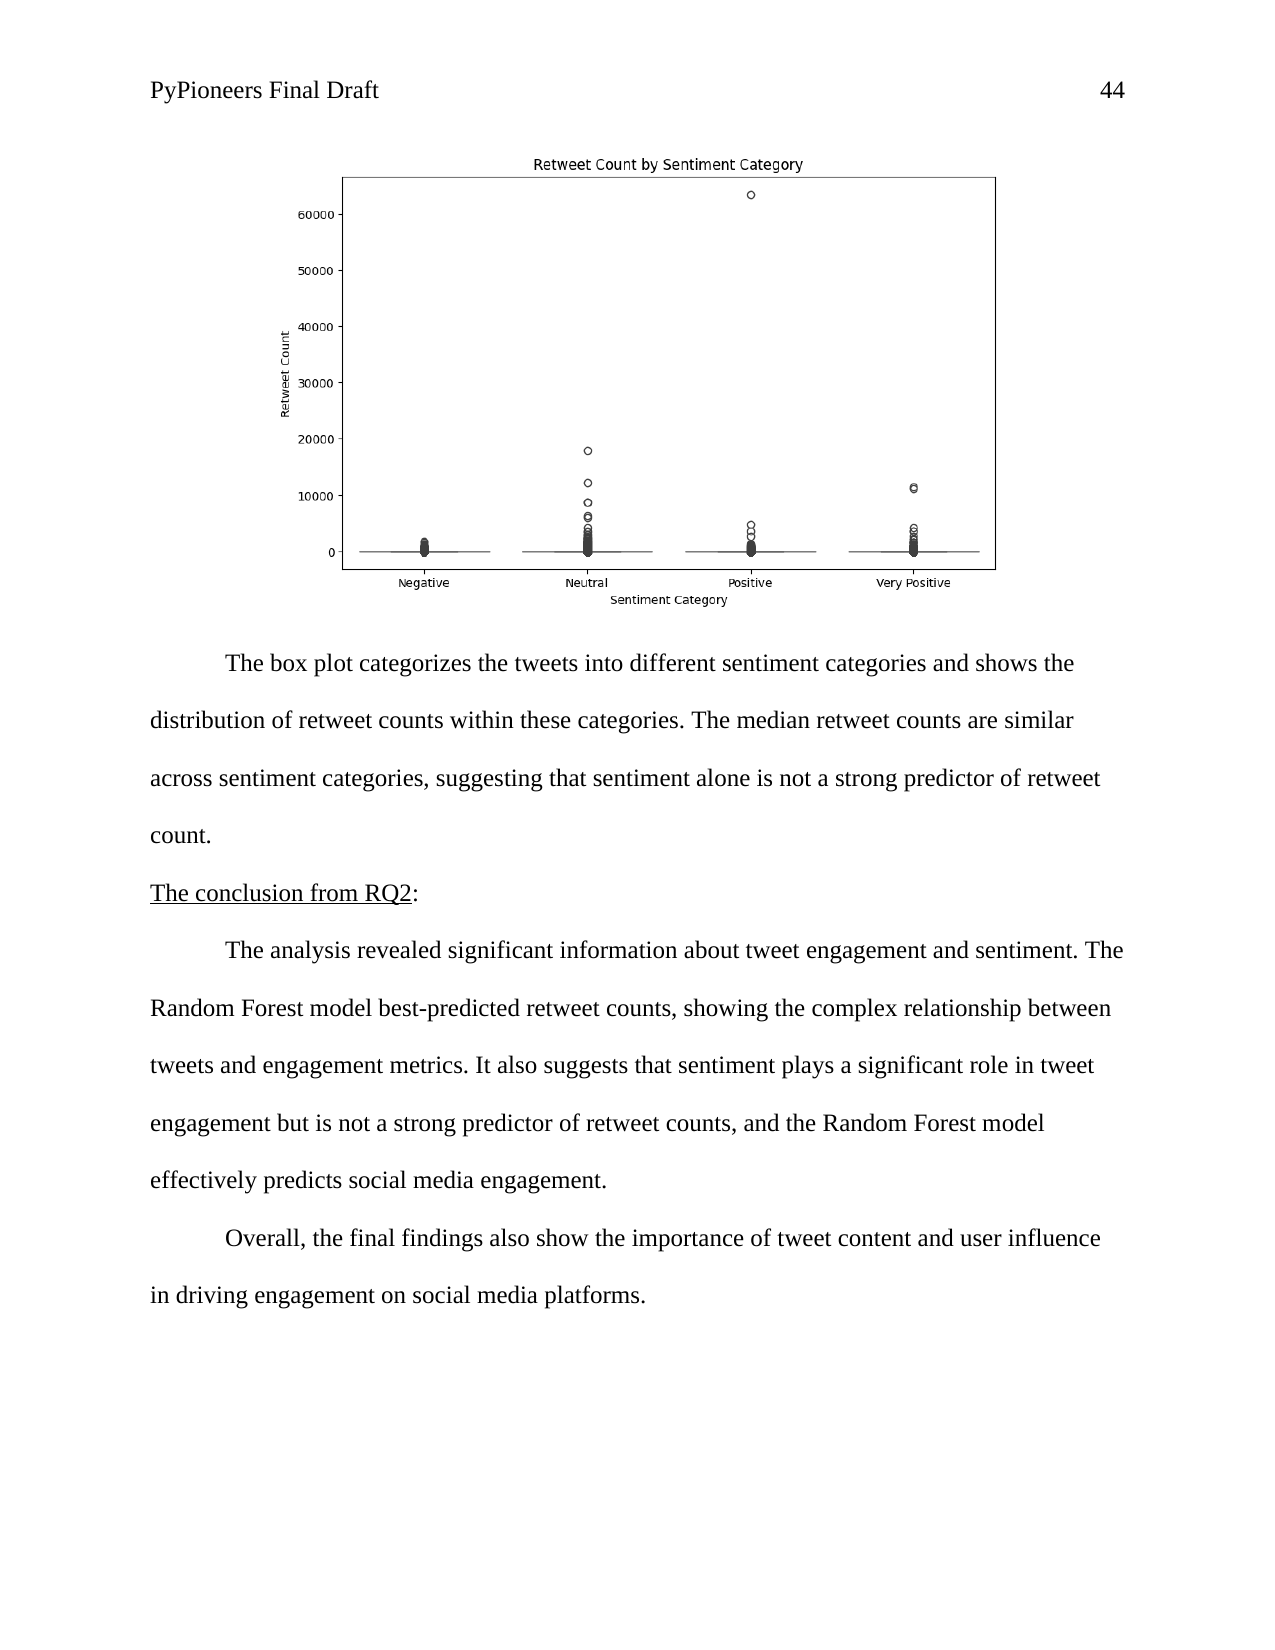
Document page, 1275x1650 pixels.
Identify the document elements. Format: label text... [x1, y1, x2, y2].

text Overall, the final findings also show the importance of tweet content and user influence in driving engagement on social media platforms. [150, 1223, 1125, 1309]
picture [272, 150, 1003, 614]
text The analysis revealed significant information about tweet engagement and sentiment. The Random Forest model best-predicted retweet counts, showing the complex relationship between tweets and engagement metrics. It also suggests that sentiment plays a significant role in tweet engagement but is not a strong predictor of retweet counts, and the Random Forest model effectively predicts social media engagement. [150, 935, 1125, 1194]
text The box plot categorizes the tweets into different sentiment categories and shows the distribution of retweet counts within these categories. The median retweet counts are similar across sentiment categories, suggesting that sentiment alone is not a strong predictor of retweet count. [150, 648, 1125, 849]
text The conclusion from RQ2: [150, 878, 1125, 907]
